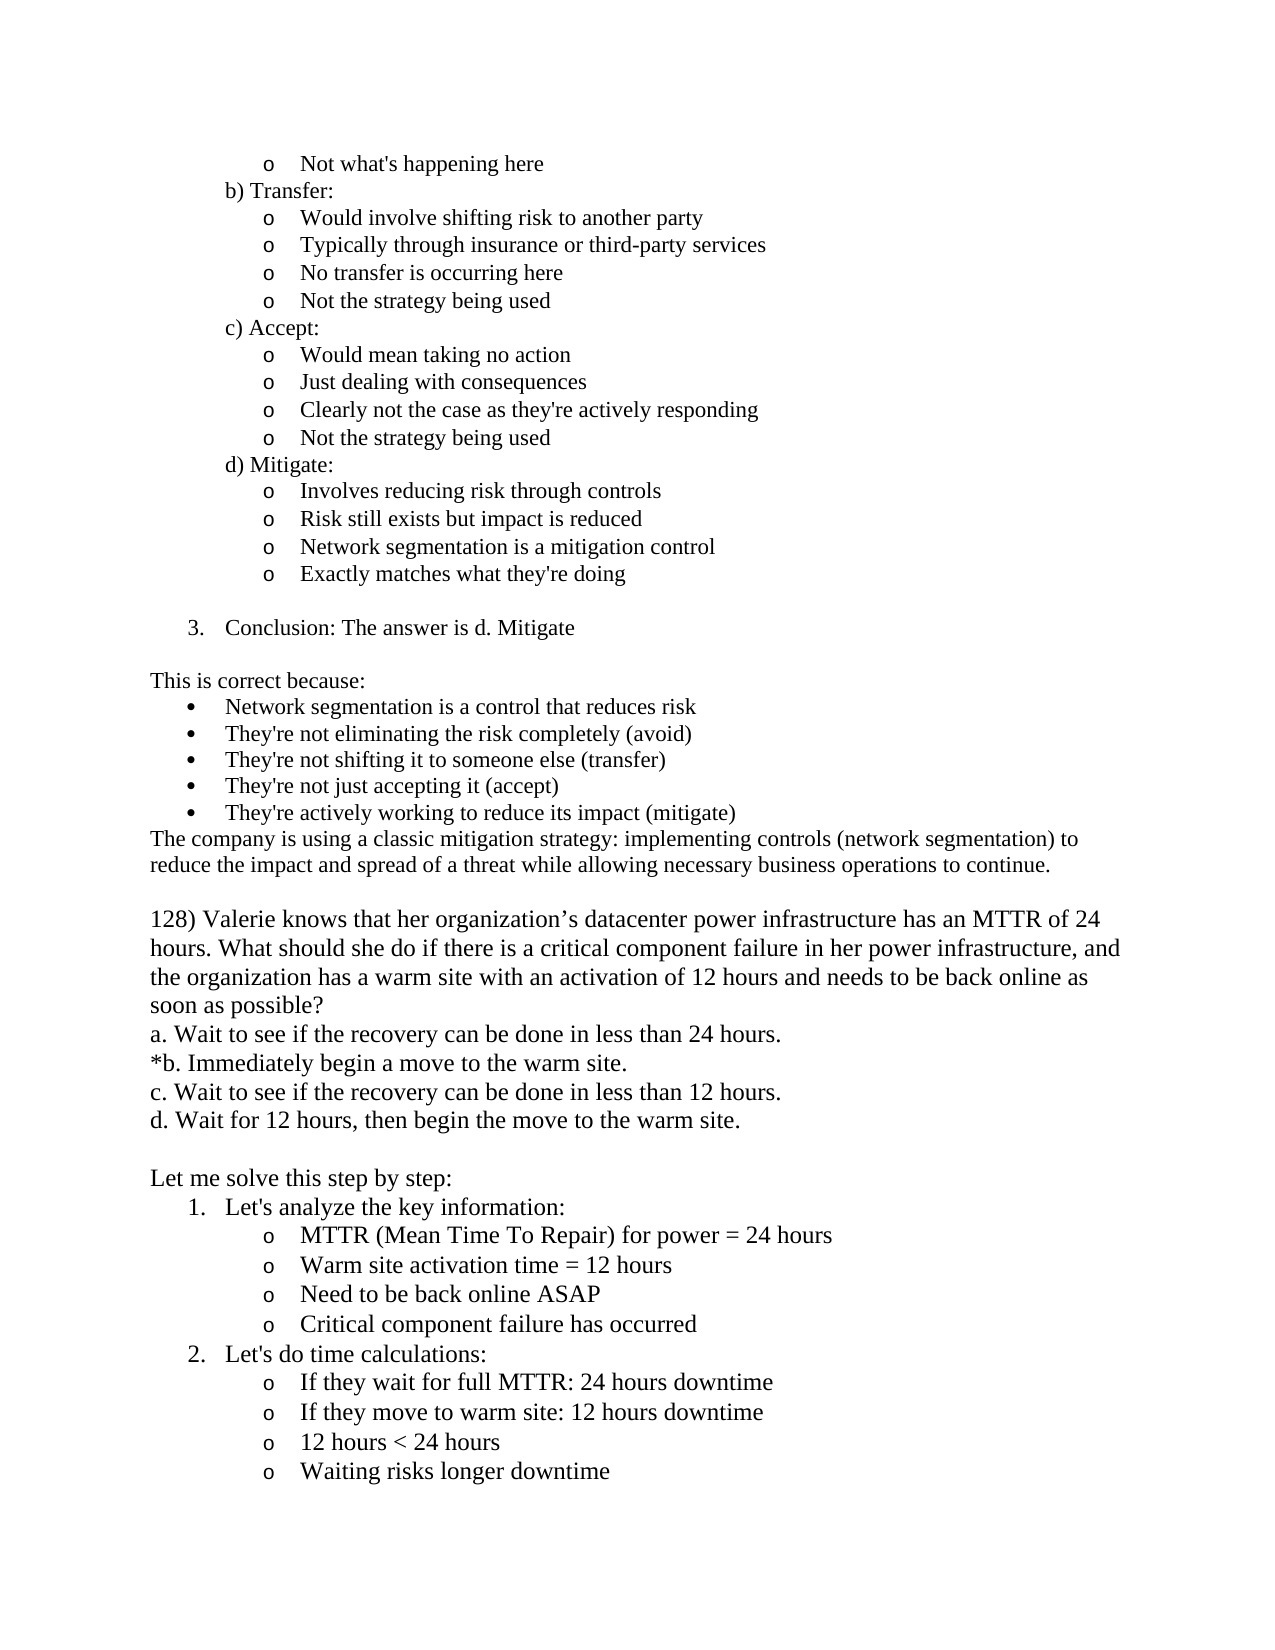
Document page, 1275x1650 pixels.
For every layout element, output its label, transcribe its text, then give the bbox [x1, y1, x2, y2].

list Let's analyze the key information: [187, 1192, 1125, 1220]
list They're not eliminating the risk completely (avoid) [187, 720, 1125, 746]
list Let's do time calculations: [187, 1339, 1125, 1367]
list Would involve shifting risk to another party [262, 204, 1125, 232]
text Let me solve this step by step: [150, 1163, 1125, 1192]
list They're not shifting it to someone else (transfer) [187, 746, 1125, 772]
list MTTR (Mean Time To Repair) for power = 24 hours [262, 1220, 1125, 1250]
list Not what's happening here [262, 150, 1125, 178]
list Network segmentation is a control that reduces risk [187, 693, 1125, 720]
text The company is using a classic mitigation strategy: implementing controls (network segmentation) to reduce the impact and spread of a threat while allowing necessary business operations to continue. [150, 825, 1125, 878]
list Critical component failure has occurred [262, 1309, 1125, 1339]
list Need to be back online ASAP [262, 1279, 1125, 1309]
list Not the strategy being used [262, 423, 1125, 451]
text *b. Immediately begin a move to the warm site. [150, 1048, 1125, 1077]
list Waiting risks longer downtime [262, 1456, 1125, 1486]
list They're not just accepting it (accept) [187, 772, 1125, 799]
list Risk still exists but impact is reduced [262, 505, 1125, 533]
list Typically through insurance or third-party services [262, 232, 1125, 259]
list Not the strategy being used [262, 287, 1125, 314]
text b) Transfer: [150, 178, 1125, 204]
list Conclusion: The answer is d. Mitigate [187, 614, 1125, 641]
list Just dealing with consequences [262, 368, 1125, 396]
text This is correct because: [150, 667, 1125, 693]
list Exactly matches what they're doing [262, 560, 1125, 588]
list No transfer is occurring here [262, 259, 1125, 287]
text 128) Valerie knows that her organization’s datacenter power infrastructure has an MTTR of 24 hours. What should she do if there is a critical component failure in her power infrastructure, and the organization has a warm site with an activation of 12 hours and needs to be back online as soon as possible? [150, 904, 1125, 1019]
text c) Accept: [150, 314, 1125, 341]
list Would mean taking no action [262, 341, 1125, 368]
list If they wait for full MTTR: 24 hours downtime [262, 1367, 1125, 1397]
list 12 hours < 24 hours [262, 1427, 1125, 1456]
list Network segmentation is a mitigation control [262, 533, 1125, 560]
text a. Wait to see if the recovery can be done in less than 24 hours. [150, 1019, 1125, 1048]
list Involves reducing risk through controls [262, 477, 1125, 505]
list They're actively working to reduce its impact (mitigate) [187, 799, 1125, 825]
list Clearly not the case as they're actively responding [262, 396, 1125, 423]
list If they move to warm site: 12 hours downtime [262, 1397, 1125, 1427]
text d. Wait for 12 hours, then begin the move to the warm site. [150, 1105, 1125, 1134]
text c. Wait to see if the recovery can be done in less than 12 hours. [150, 1077, 1125, 1105]
text d) Mitigate: [150, 451, 1125, 477]
list Warm site activation time = 12 hours [262, 1250, 1125, 1279]
